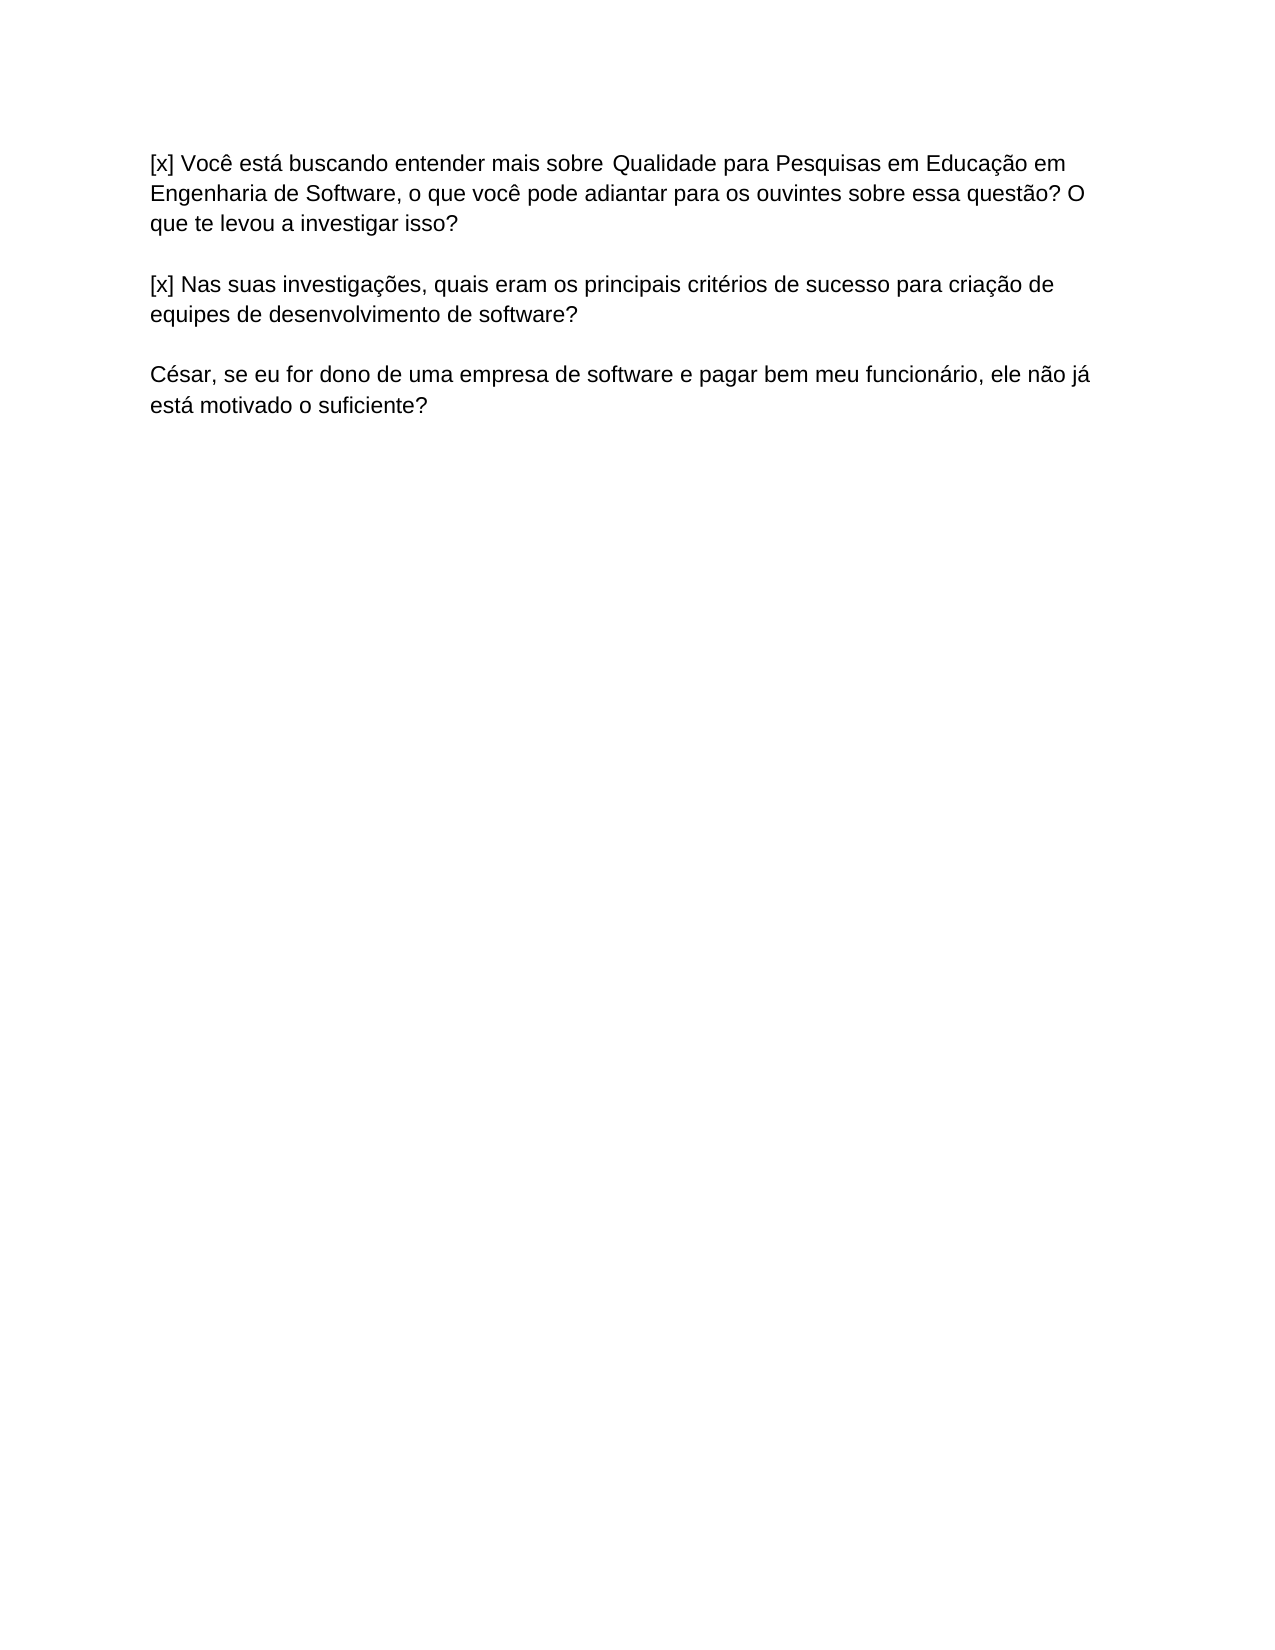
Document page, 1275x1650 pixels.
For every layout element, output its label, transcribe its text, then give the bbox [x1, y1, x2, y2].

text [x] Você está buscando entender mais sobre Qualidade para Pesquisas em Educação em Engenharia de Software, o que você pode adiantar para os ouvintes sobre essa questão? O que te levou a investigar isso? [150, 150, 1125, 237]
text César, se eu for dono de uma empresa de software e pagar bem meu funcionário, ele não já está motivado o suficiente? [150, 361, 1125, 418]
text [x] Nas suas investigações, quais eram os principais critérios de sucesso para criação de equipes de desenvolvimento de software? [150, 271, 1125, 327]
